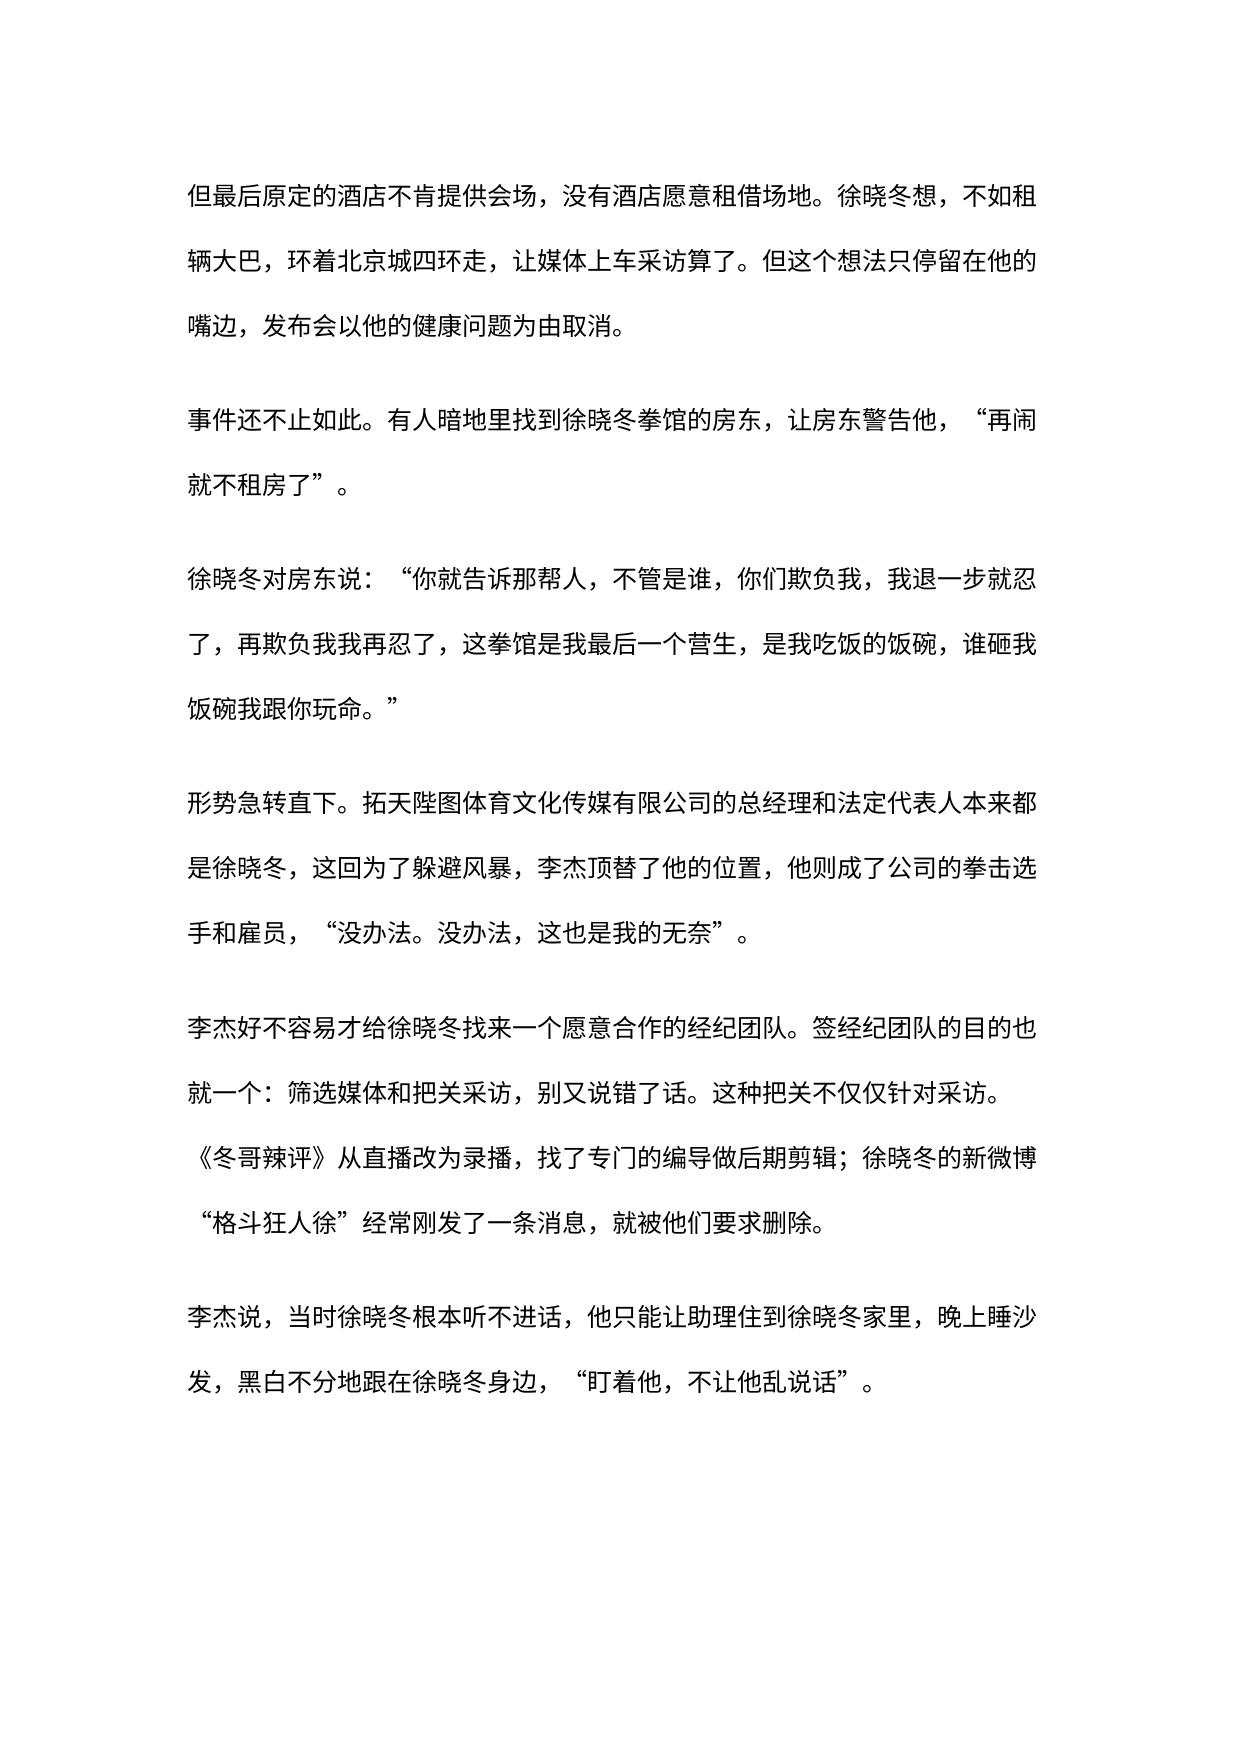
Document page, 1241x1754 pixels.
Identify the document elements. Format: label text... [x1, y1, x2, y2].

text 形势急转直下。拓天陛图体育文化传媒有限公司的总经理和法定代表人本来都是徐晓冬，这回为了躲避风暴，李杰顶替了他的位置，他则成了公司的拳击选手和雇员，“没办法。没办法，这也是我的无奈”。 [187, 769, 1053, 964]
text 事件还不止如此。有人暗地里找到徐晓冬拳馆的房东，让房东警告他，“再闹就不租房了”。 [187, 386, 1053, 516]
text 但最后原定的酒店不肯提供会场，没有酒店愿意租借场地。徐晓冬想，不如租辆大巴，环着北京城四环走，让媒体上车采访算了。但这个想法只停留在他的嘴边，发布会以他的健康问题为由取消。 [187, 162, 1053, 357]
text 徐晓冬对房东说：“你就告诉那帮人，不管是谁，你们欺负我，我退一步就忍了，再欺负我我再忍了，这拳馆是我最后一个营生，是我吃饭的饭碗，谁砸我饭碗我跟你玩命。” [187, 545, 1053, 740]
text 李杰好不容易才给徐晓冬找来一个愿意合作的经纪团队。签经纪团队的目的也就一个：筛选媒体和把关采访，别又说错了话。这种把关不仅仅针对采访。《冬哥辣评》从直播改为录播，找了专门的编导做后期剪辑；徐晓冬的新微博“格斗狂人徐”经常刚发了一条消息，就被他们要求删除。 [187, 994, 1053, 1254]
text 李杰说，当时徐晓冬根本听不进话，他只能让助理住到徐晓冬家里，晚上睡沙发，黑白不分地跟在徐晓冬身边，“盯着他，不让他乱说话”。 [187, 1283, 1053, 1413]
